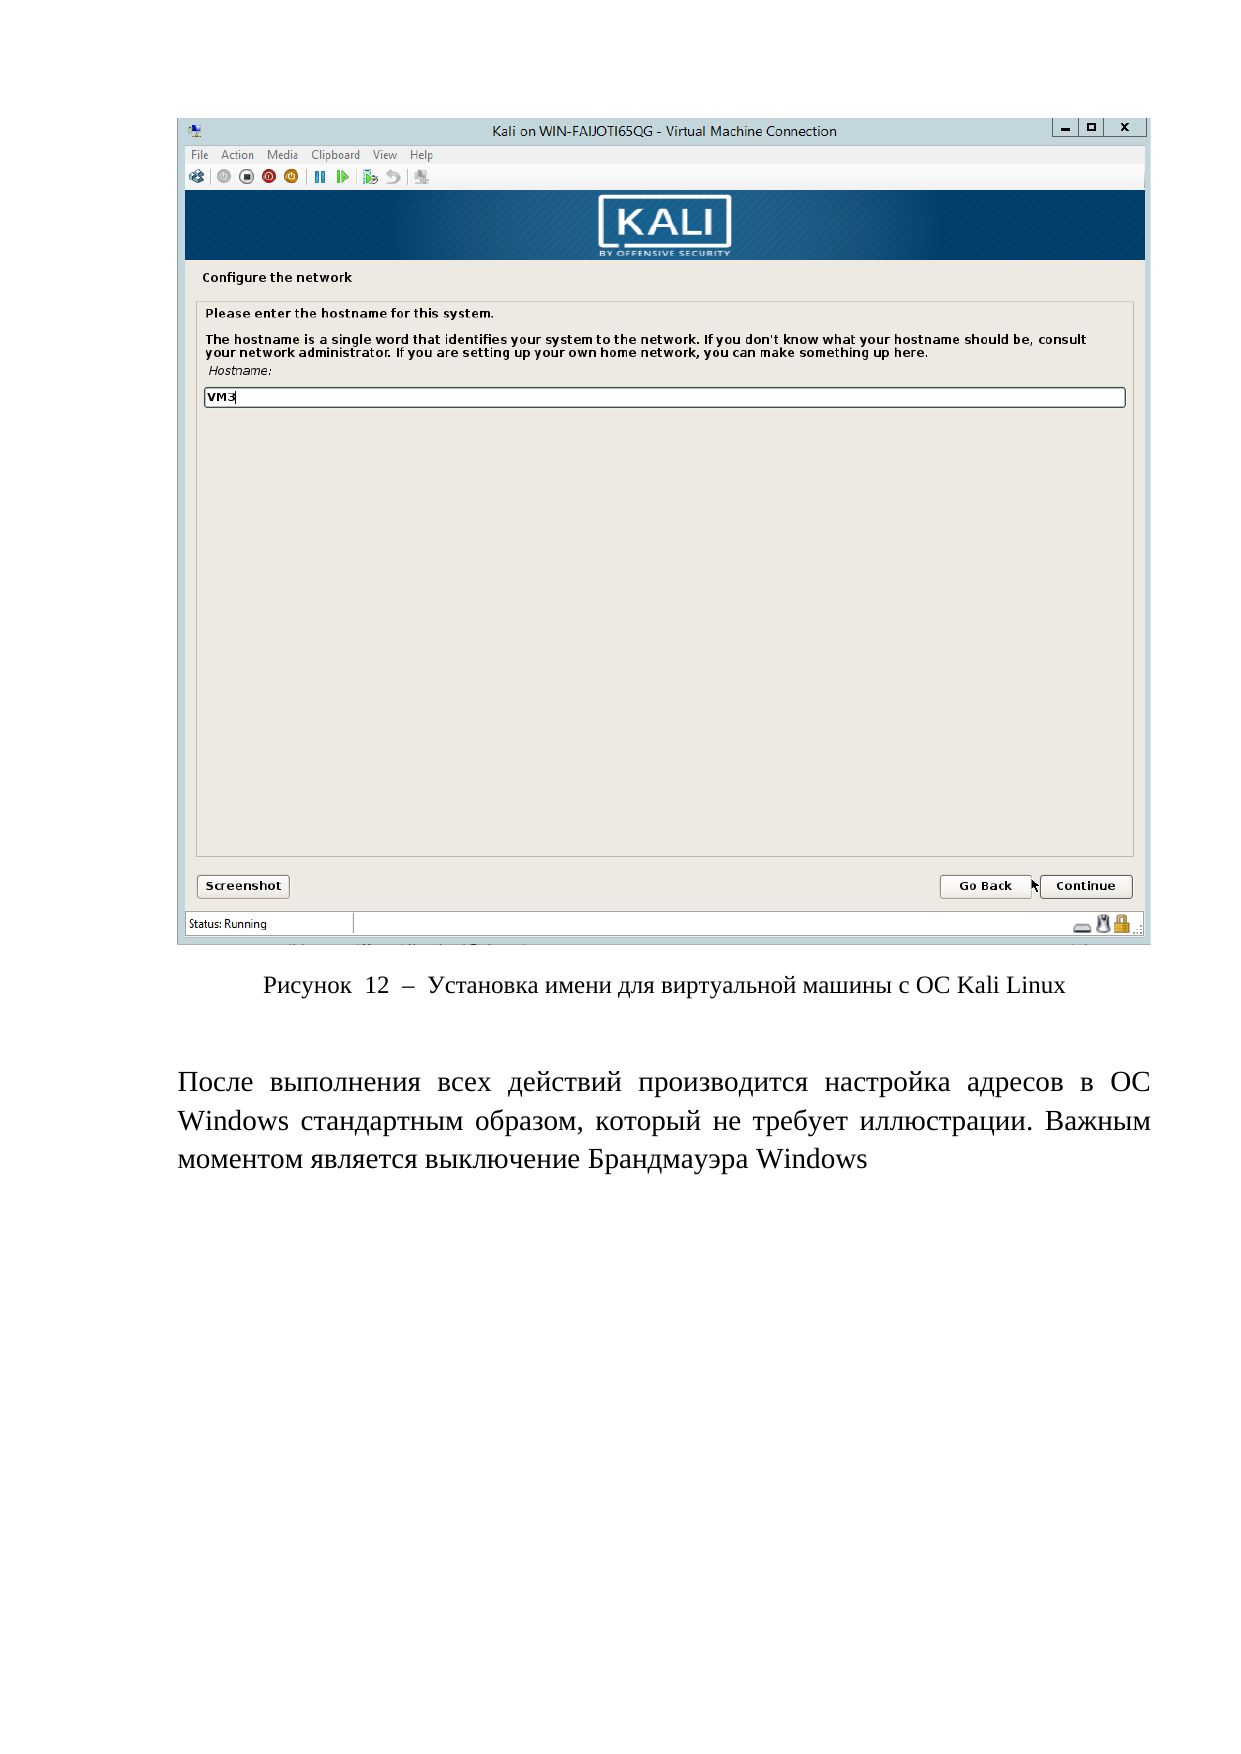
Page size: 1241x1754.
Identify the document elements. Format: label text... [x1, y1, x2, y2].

text После выполнения всех действий производится настройка адресов в ОС Windows стандартным образом, который не требует иллюстрации. Важным моментом является выключение Брандмауэра Windows [177, 1064, 1152, 1175]
picture [177, 118, 1151, 945]
text Рисунок 12 – Установка имени для виртуальной машины с ОС Kali Linux [177, 971, 1152, 999]
